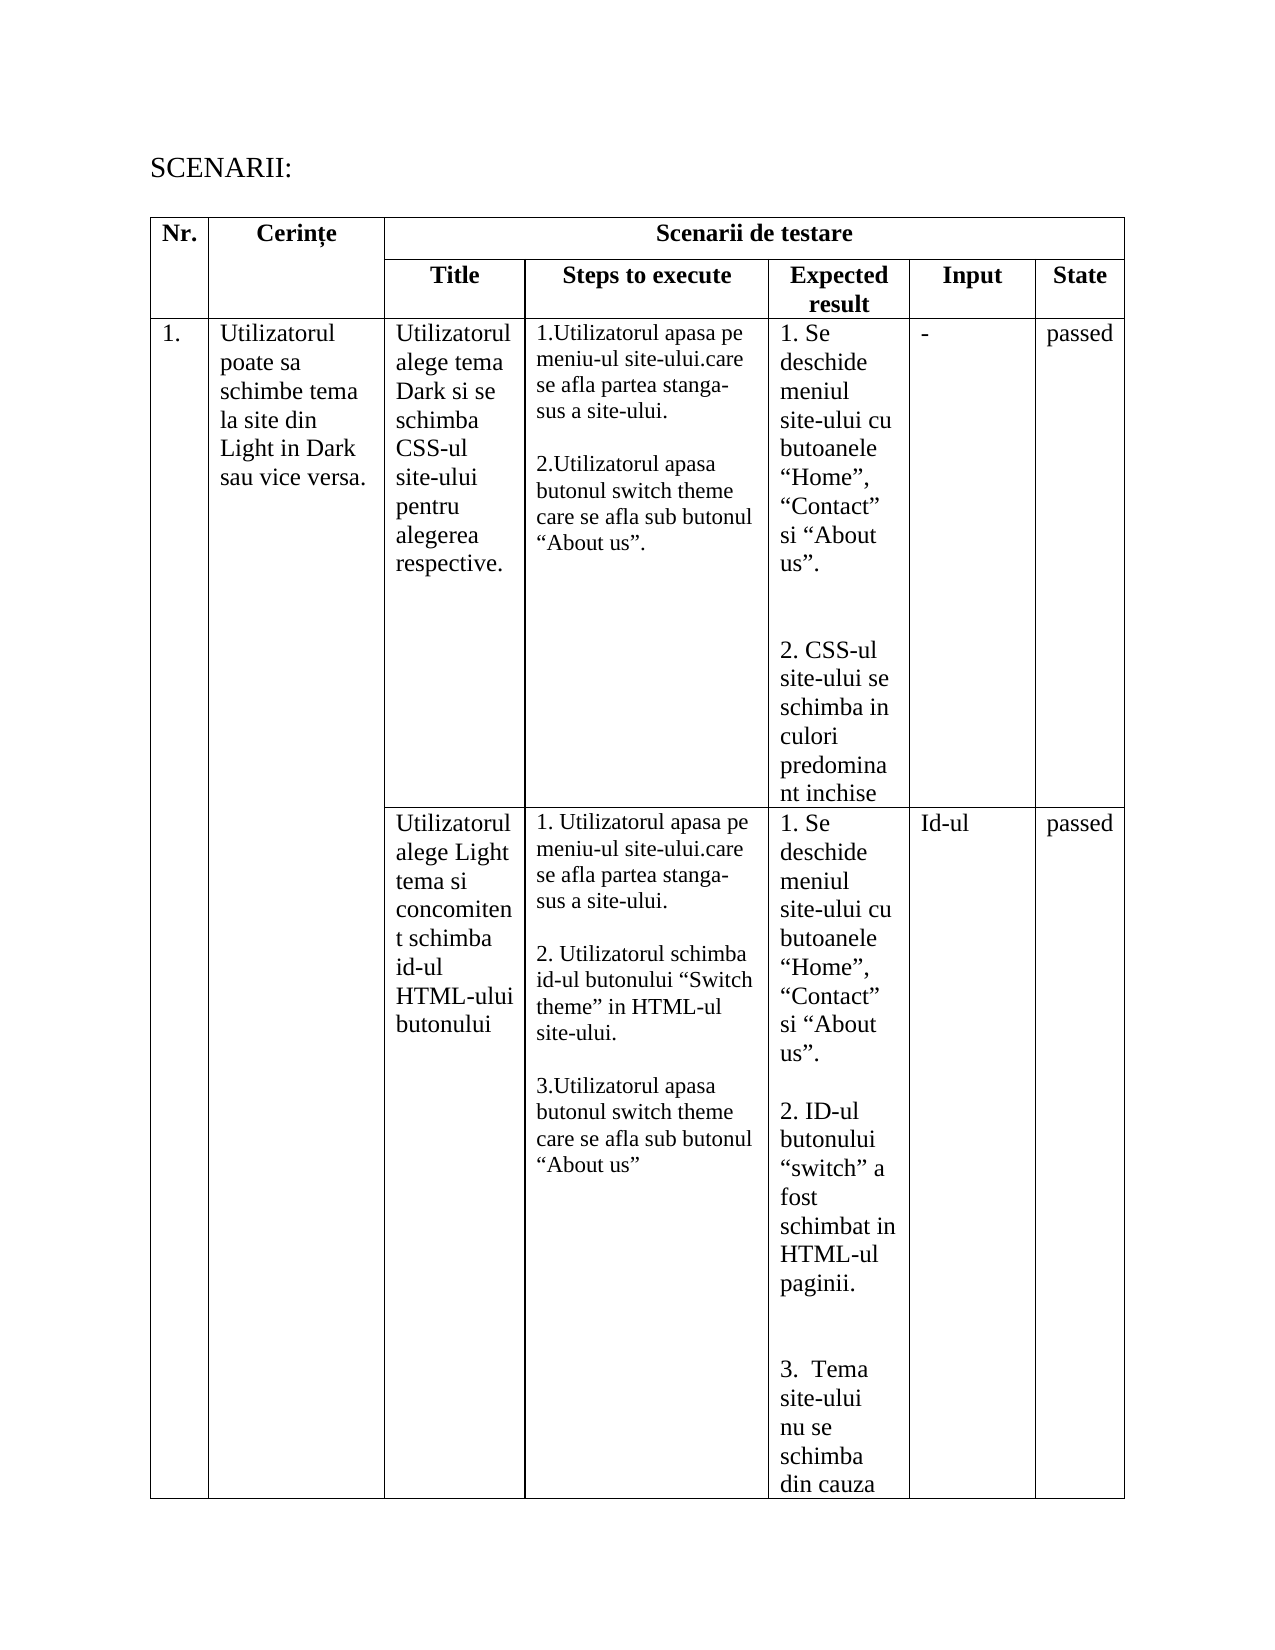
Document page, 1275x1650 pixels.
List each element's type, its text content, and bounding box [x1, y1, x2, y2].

table_cell Utilizatorul poate sa schimbe tema la site din Light in Dark sau vice versa. [209, 319, 384, 1498]
table_cell - [910, 319, 1035, 807]
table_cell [769, 808, 909, 1498]
table_cell passed [1036, 319, 1124, 807]
table_cell Steps to execute [526, 260, 768, 317]
table_header Scenarii de testare [385, 218, 1124, 259]
table_cell Utilizatorul alege tema Dark si se schimba CSS-ul site-ului pentru alegerea respective. [385, 319, 524, 807]
table_header Nr. [151, 218, 208, 317]
table_cell Expected result [769, 260, 909, 317]
table_cell 1.Utilizatorul apasa pe meniu-ul site-ului.care se afla partea stanga-sus a site-ului. 2.Utilizatorul apasa butonul switch theme care se afla sub butonul “About us”. [526, 319, 768, 807]
table_cell Title [385, 260, 524, 317]
table_header Cerințe [209, 218, 384, 317]
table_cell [385, 808, 524, 1498]
table_cell Input [910, 260, 1035, 317]
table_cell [526, 808, 768, 1498]
table_cell Id-ul [910, 808, 1035, 1498]
table_cell 1. [151, 319, 208, 1498]
table_cell 1. Se deschide meniul site-ului cu butoanele “Home”, “Contact” si “About us”. 2. CSS-ul site-ului se schimba in culori predominant inchise [769, 319, 909, 807]
text SCENARII: [150, 150, 1125, 183]
table_cell State [1036, 260, 1124, 317]
table_cell passed [1036, 808, 1124, 1498]
